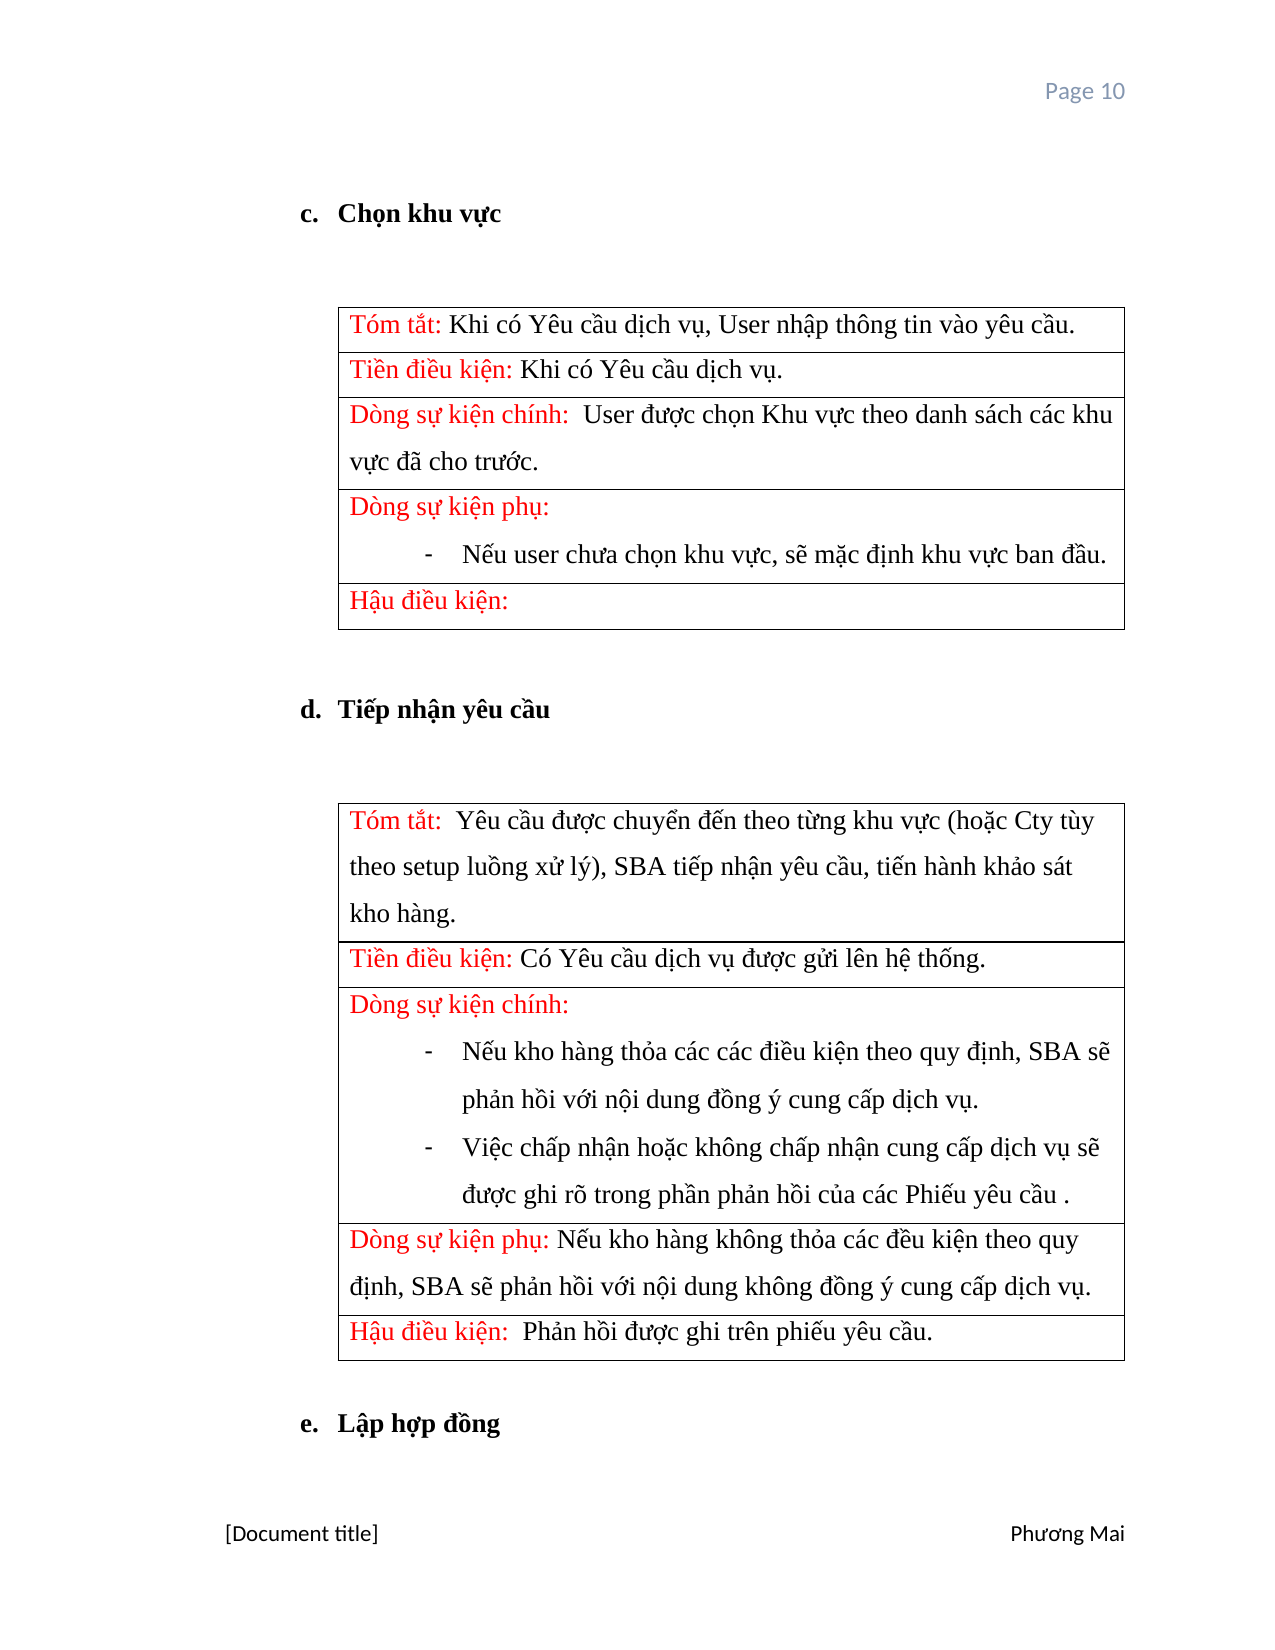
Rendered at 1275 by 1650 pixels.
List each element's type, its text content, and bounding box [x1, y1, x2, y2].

table_cell Dòng sự kiện chính: Nếu kho hàng thỏa các các điều kiện theo quy định, SBA sẽ phản hồi với nội dung đồng ý cung cấp dịch vụ. Việc chấp nhận hoặc không chấp nhận cung cấp dịch vụ sẽ được ghi rõ trong phần phản hồi của các Phiếu yêu cầu . [339, 988, 1124, 1222]
table_cell Hậu điều kiện: [339, 584, 1124, 628]
table_cell Tiền điều kiện: Có Yêu cầu dịch vụ được gửi lên hệ thống. [339, 943, 1124, 987]
list Lập hợp đồng [300, 1407, 1125, 1439]
table_cell Hậu điều kiện: Phản hồi được ghi trên phiếu yêu cầu. [339, 1316, 1124, 1360]
table_header Tóm tắt: Yêu cầu được chuyển đến theo từng khu vực (hoặc Cty tùy theo setup luồng xử lý), SBA tiếp nhận yêu cầu, tiến hành khảo sát kho hàng. [339, 804, 1124, 941]
table_cell Dòng sự kiện chính: User được chọn Khu vực theo danh sách các khu vực đã cho trước. [339, 398, 1124, 489]
list Tiếp nhận yêu cầu [300, 693, 1125, 724]
table_cell Dòng sự kiện phụ: Nếu kho hàng không thỏa các đều kiện theo quy định, SBA sẽ phản hồi với nội dung không đồng ý cung cấp dịch vụ. [339, 1224, 1124, 1314]
table_cell Tiền điều kiện: Khi có Yêu cầu dịch vụ. [339, 353, 1124, 397]
list Chọn khu vực [300, 197, 1125, 228]
table_header Tóm tắt: Khi có Yêu cầu dịch vụ, User nhập thông tin vào yêu cầu. [339, 308, 1124, 352]
table_cell Dòng sự kiện phụ: Nếu user chưa chọn khu vực, sẽ mặc định khu vực ban đầu. [339, 490, 1124, 583]
